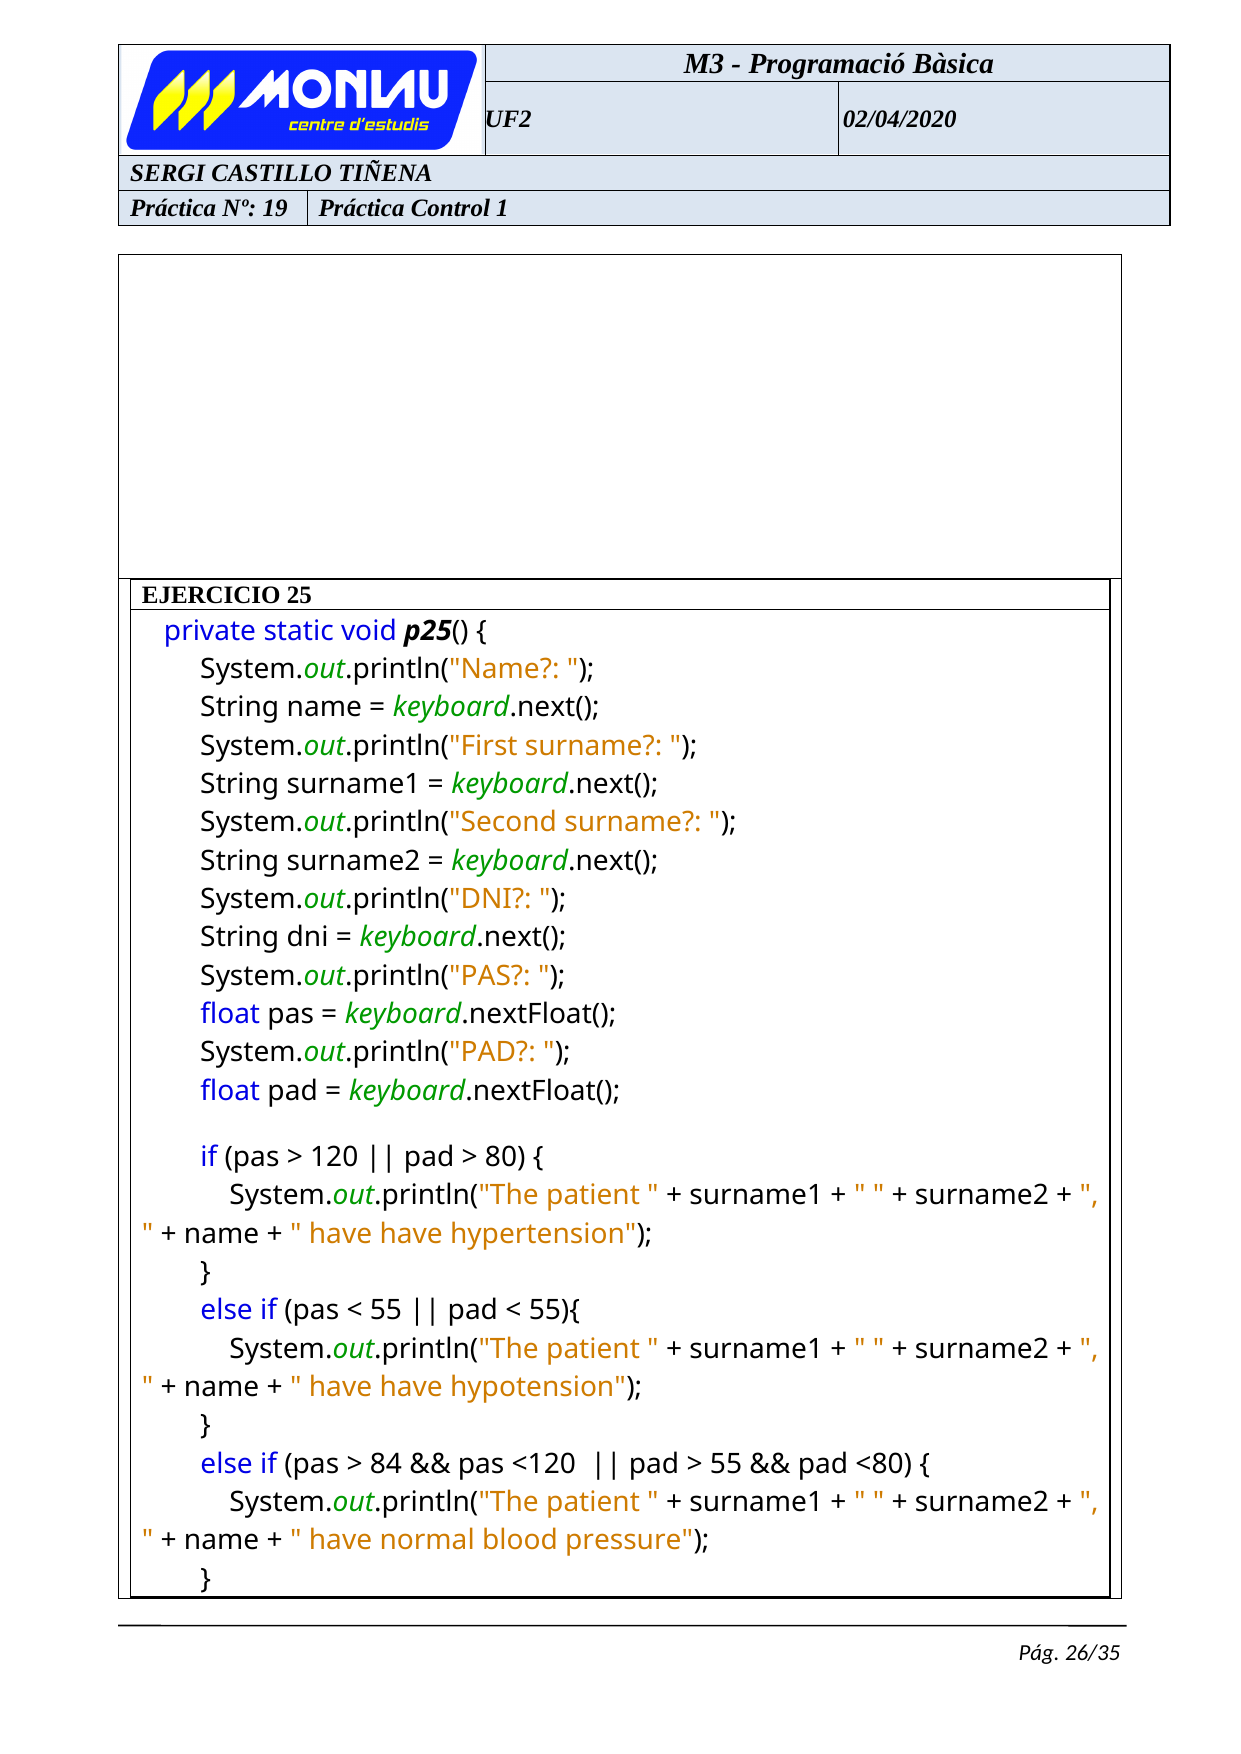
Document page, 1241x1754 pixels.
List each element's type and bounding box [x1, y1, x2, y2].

table_cell [1111, 579, 1121, 1597]
table_cell [119, 579, 130, 1597]
table_cell [131, 610, 142, 1596]
table_header [119, 255, 1121, 578]
table_cell [131, 580, 1109, 609]
table_cell [1099, 610, 1109, 1596]
picture [121, 45, 482, 155]
